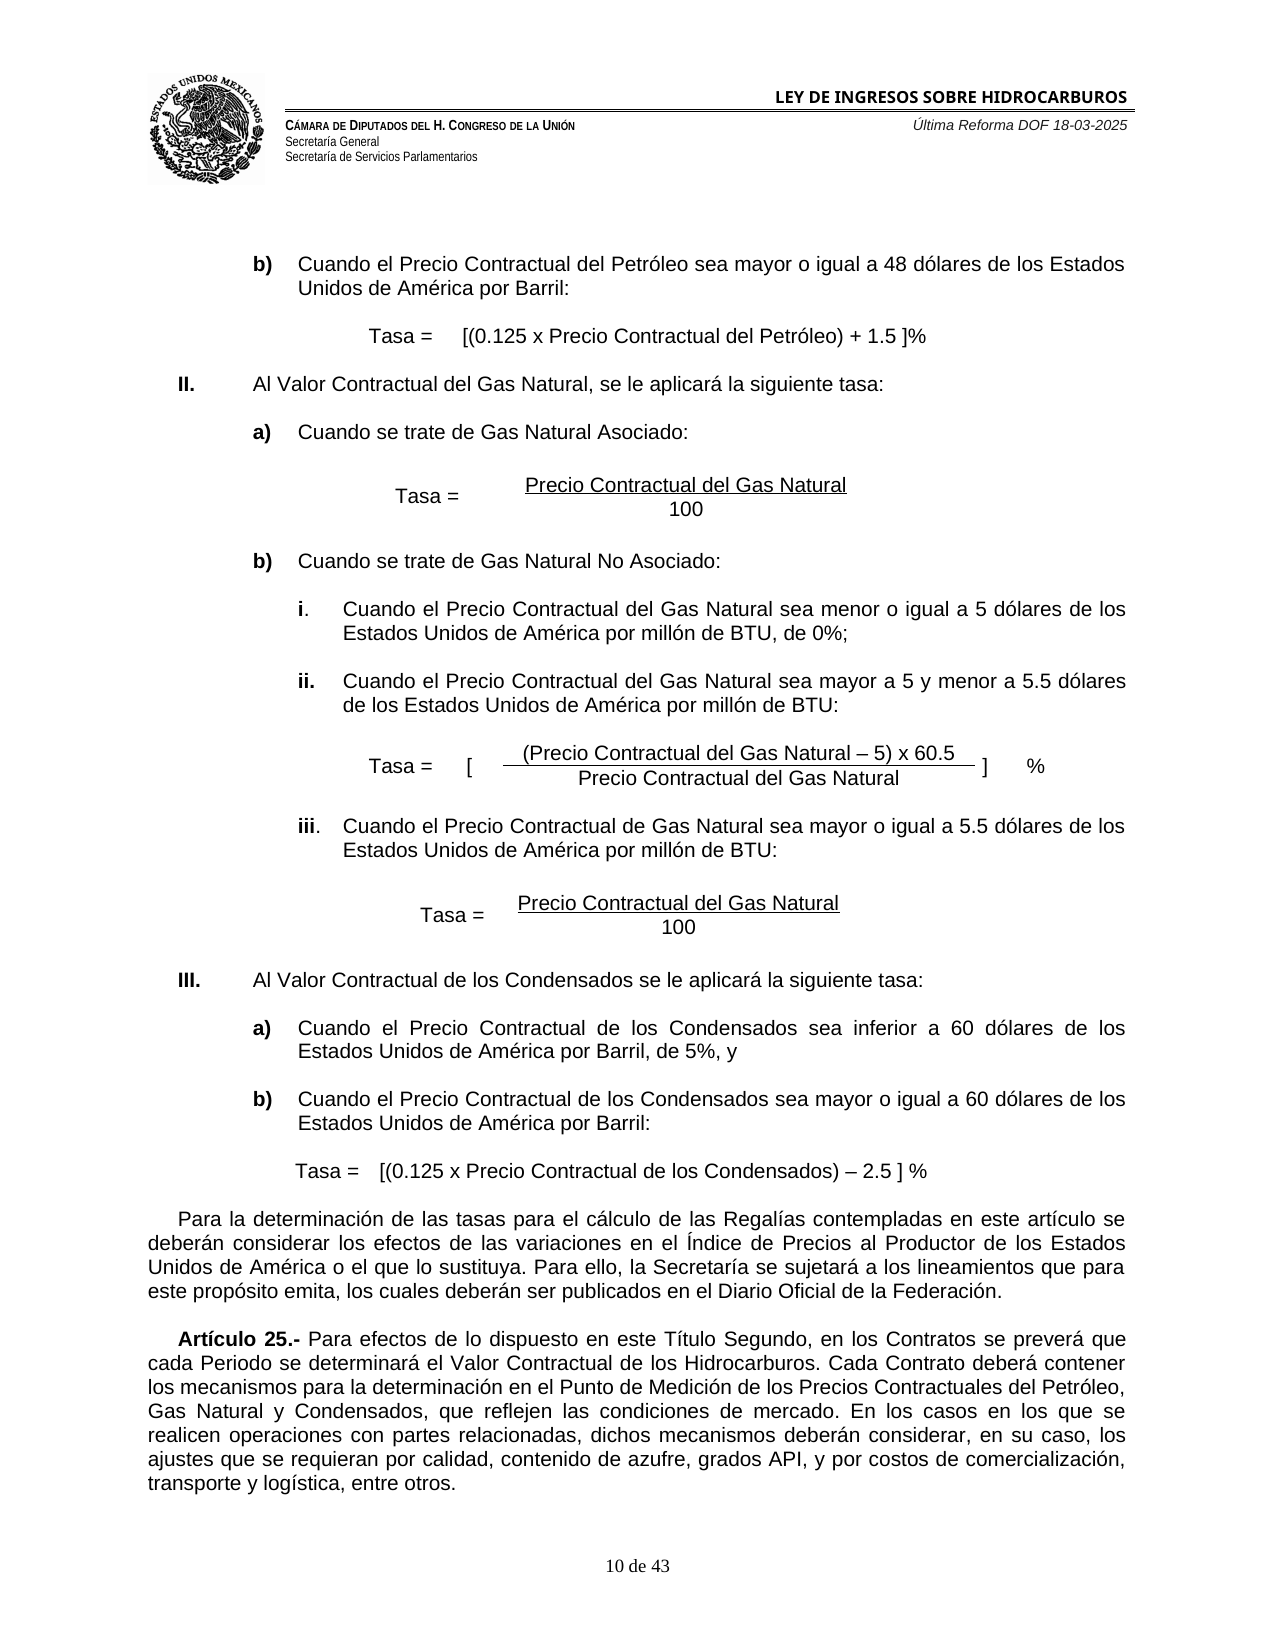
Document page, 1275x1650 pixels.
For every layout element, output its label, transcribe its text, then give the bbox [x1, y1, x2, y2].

text Artículo 25.- Para efectos de lo dispuesto en este Título Segundo, en los Contratos se preverá que cada Periodo se determinará el Valor Contractual de los Hidrocarburos. Cada Contrato deberá contener los mecanismos para la determinación en el Punto de Medición de los Precios Contractuales del Petróleo, Gas Natural y Condensados, que reflejen las condiciones de mercado. En los casos en los que se realicen operaciones con partes relacionadas, dichos mecanismos deberán considerar, en su caso, los ajustes que se requieran por calidad, contenido de azufre, grados API, y por costos de comercialización, transporte y logística, entre otros. [148, 1327, 1127, 1494]
table_header Tasa = [361, 324, 454, 348]
text II. Al Valor Contractual del Gas Natural, se le aplicará la siguiente tasa: [178, 372, 1127, 396]
table_header % [1019, 741, 1063, 790]
text b) Cuando el Precio Contractual de los Condensados sea mayor o igual a 60 dólares de los Estados Unidos de América por Barril: [253, 1087, 1127, 1135]
text III. Al Valor Contractual de los Condensados se le aplicará la siguiente tasa: [178, 967, 1127, 991]
table_header [ [459, 741, 503, 790]
text iii. Cuando el Precio Contractual de Gas Natural sea mayor o igual a 5.5 dólares de los Estados Unidos de América por millón de BTU: [298, 814, 1127, 862]
table_header Tasa = [287, 1159, 372, 1183]
text b) Cuando el Precio Contractual del Petróleo sea mayor o igual a 48 dólares de los Estados Unidos de América por Barril: [253, 252, 1127, 300]
text Para la determinación de las tasas para el cálculo de las Regalías contempladas en este artículo se deberán considerar los efectos de las variaciones en el Índice de Precios al Productor de los Estados Unidos de América o el que lo sustituya. Para ello, la Secretaría se sujetará a los lineamientos que para este propósito emita, los cuales deberán ser publicados en el Diario Oficial de la Federación. [148, 1207, 1127, 1303]
text i. Cuando el Precio Contractual del Gas Natural sea menor o igual a 5 dólares de los Estados Unidos de América por millón de BTU, de 0%; [298, 597, 1127, 645]
table_header Tasa = [413, 886, 494, 943]
table_header Precio Contractual del Gas Natural 100 [494, 886, 862, 943]
text a) Cuando el Precio Contractual de los Condensados sea inferior a 60 dólares de los Estados Unidos de América por Barril, de 5%, y [253, 1015, 1127, 1063]
text b) Cuando se trate de Gas Natural No Asociado: [253, 549, 1127, 573]
text a) Cuando se trate de Gas Natural Asociado: [253, 420, 1127, 444]
table_header Tasa = [387, 468, 484, 525]
table_header [(0.125 x Precio Contractual del Petróleo) + 1.5 ]% [455, 324, 1173, 348]
table_header (Precio Contractual del Gas Natural – 5) x 60.5 [503, 741, 974, 765]
table_header Tasa = [361, 741, 458, 790]
table_header [(0.125 x Precio Contractual de los Condensados) – 2.5 ] % [372, 1159, 1108, 1183]
table_header ] [975, 741, 1019, 790]
text ii. Cuando el Precio Contractual del Gas Natural sea mayor a 5 y menor a 5.5 dólares de los Estados Unidos de América por millón de BTU: [298, 669, 1127, 717]
table_header Precio Contractual del Gas Natural 100 [484, 468, 888, 525]
table_cell Precio Contractual del Gas Natural [503, 766, 974, 790]
